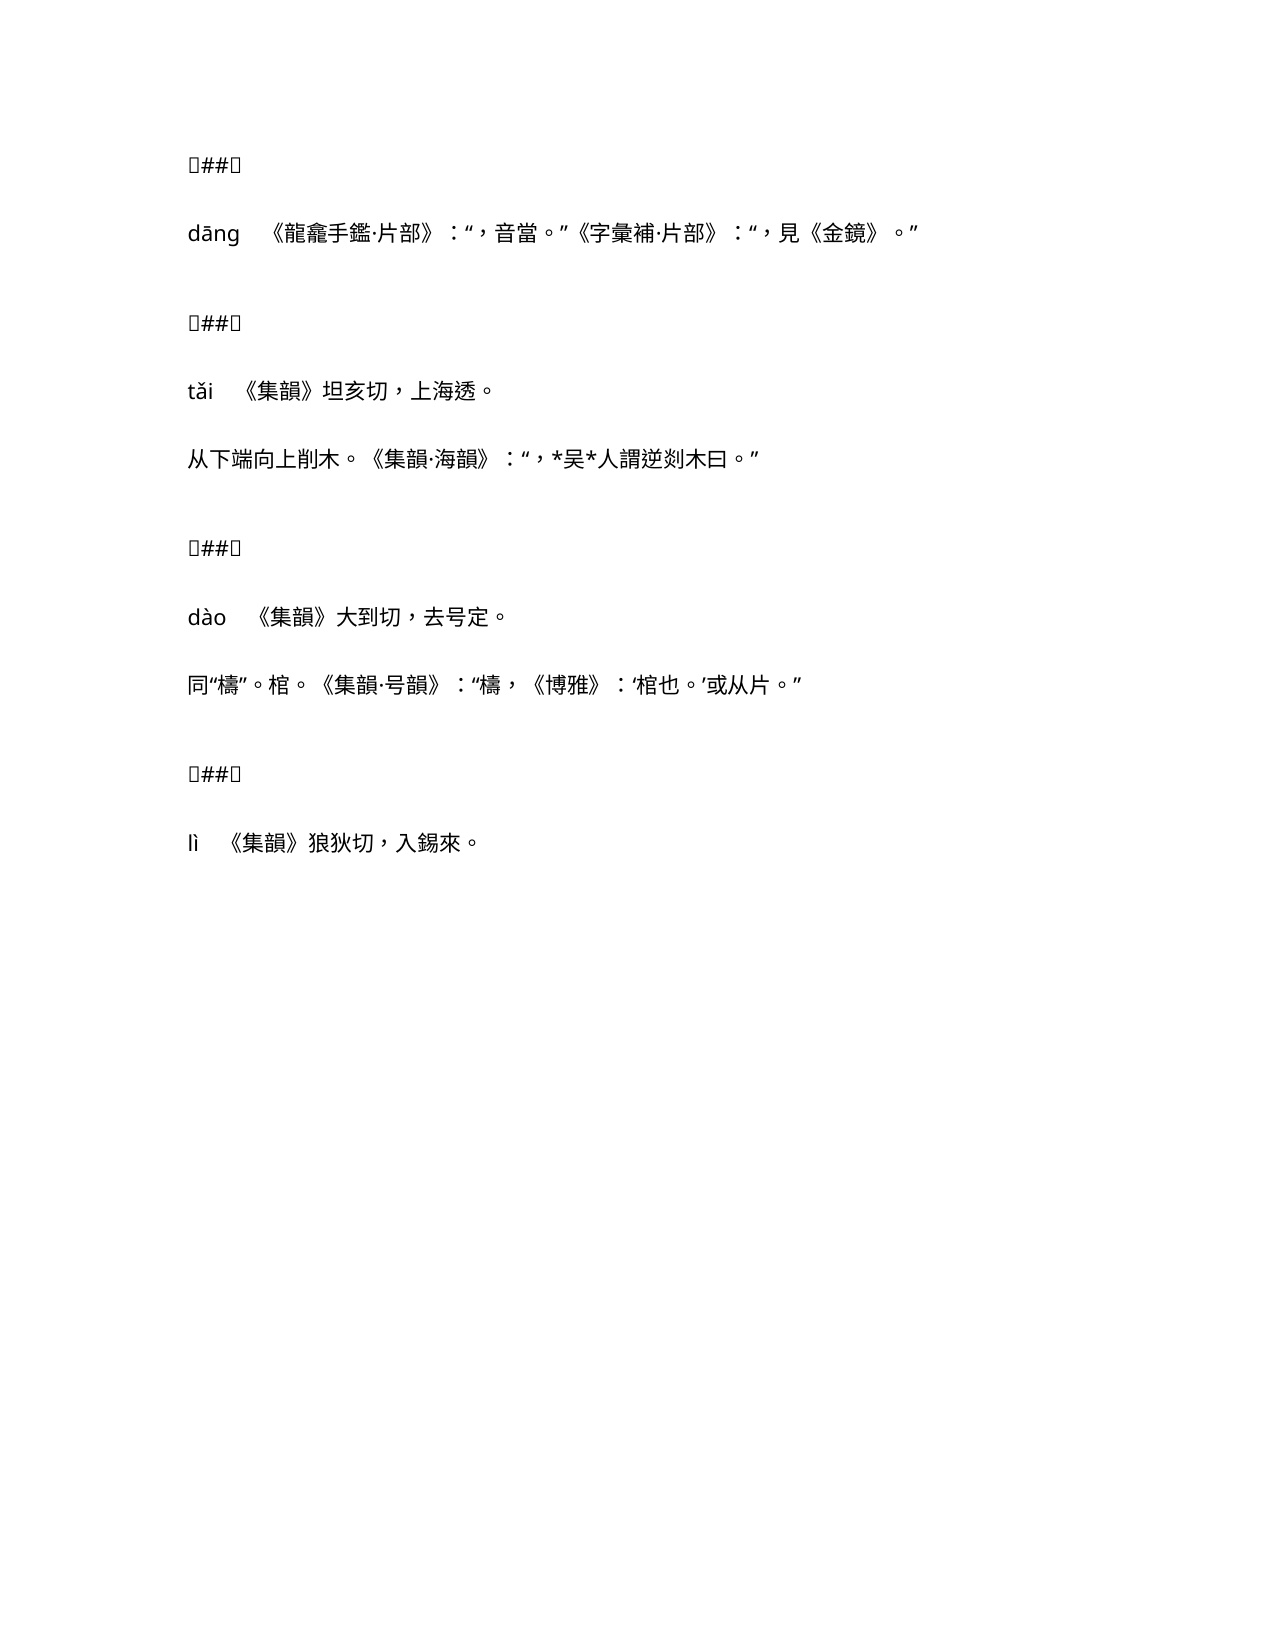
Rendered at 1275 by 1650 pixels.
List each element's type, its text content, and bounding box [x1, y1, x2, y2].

text 𤘀##𤘀 dào 《集韻》大到切，去号定。 同“檮”。棺。《集韻·号韻》：“檮，《博雅》：‘棺也。’或从片。” [187, 533, 1087, 734]
text 𤗿##𤗿 tǎi 《集韻》坦亥切，上海透。 从下端向上削木。《集韻·海韻》：“𤗿，*吴*人謂逆剡木曰𤗿。” [187, 307, 1087, 508]
text 𤘃##𤘃 lì 《集韻》狼狄切，入錫來。 [187, 759, 1087, 891]
text 𤗾##𤗾 dāng 《龍龕手鑑·片部》：“𤗾，音當。”《字彙補·片部》：“𤗾，見《金鏡》。” [187, 150, 1087, 282]
